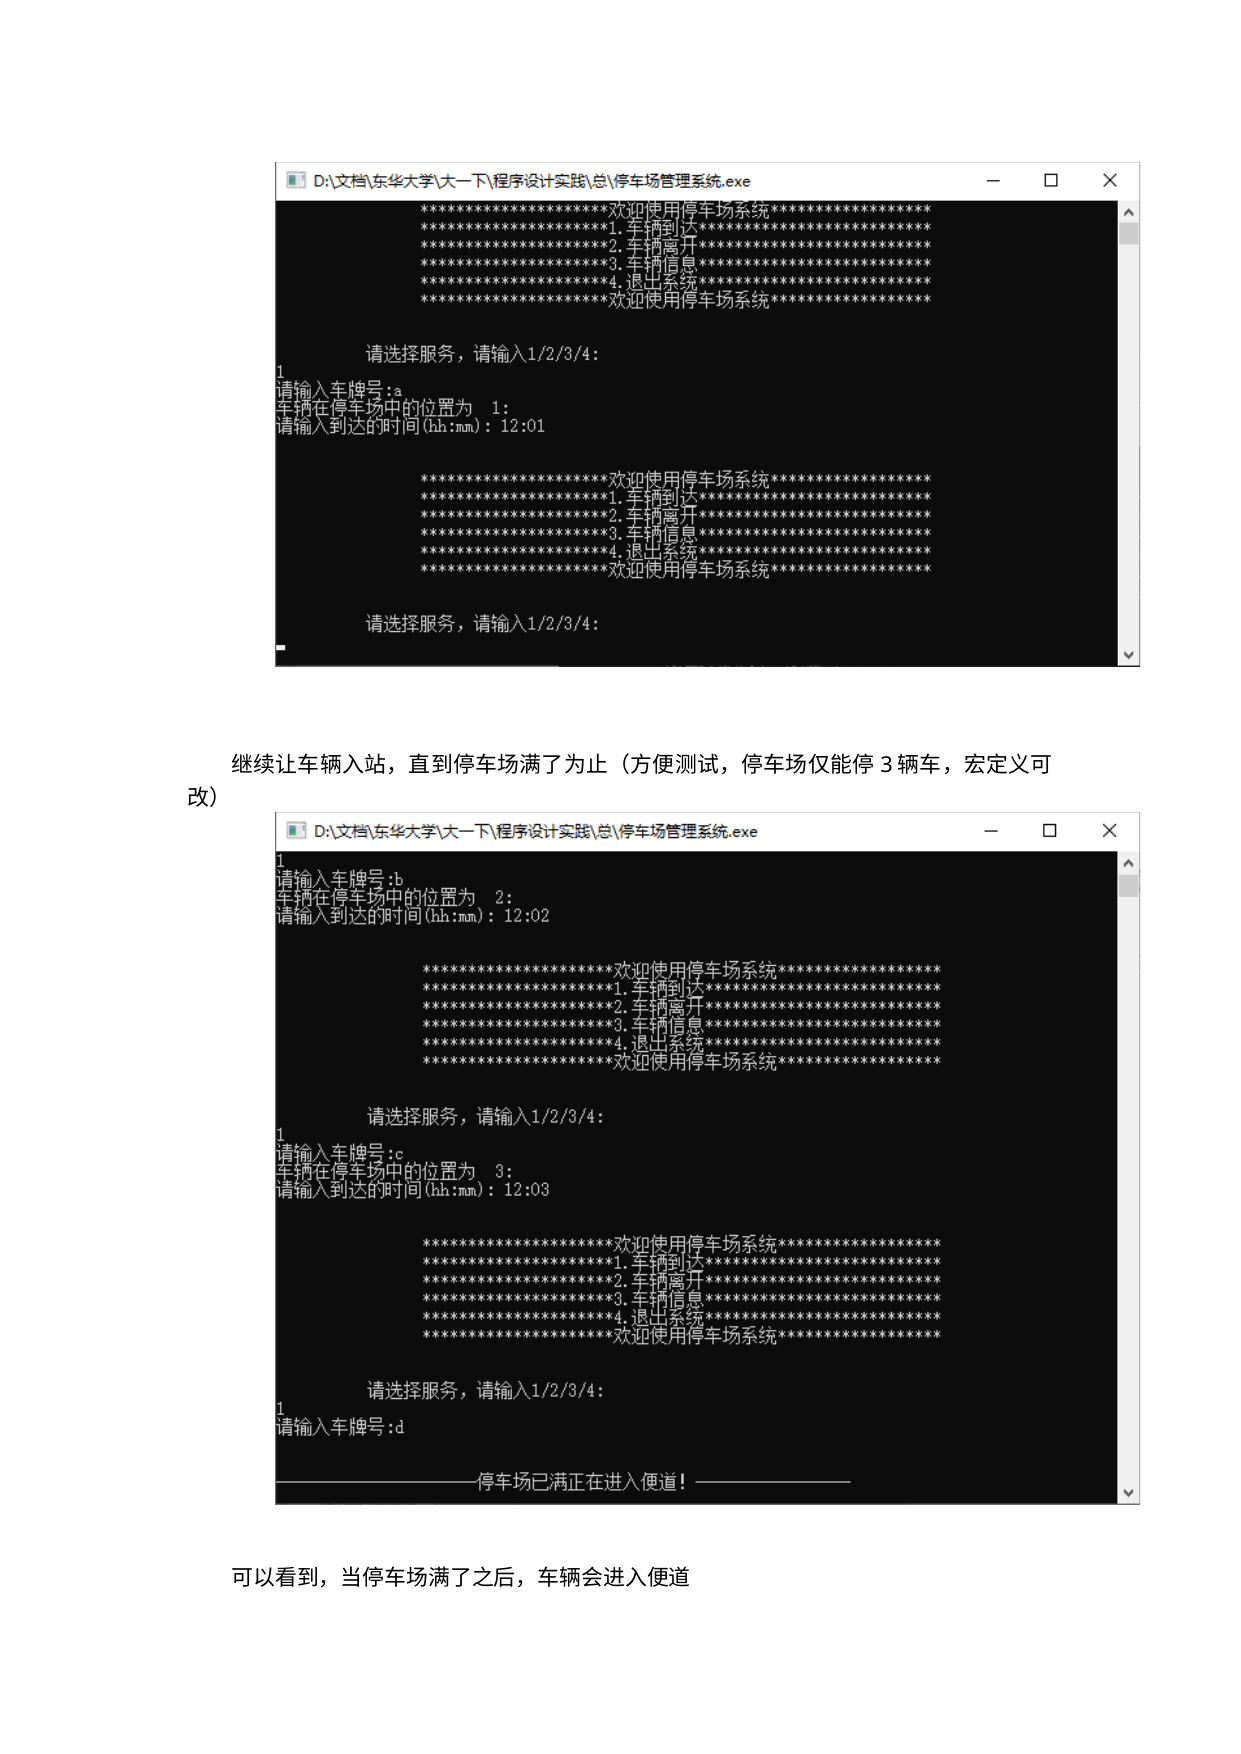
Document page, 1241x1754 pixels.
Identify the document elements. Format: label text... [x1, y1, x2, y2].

picture [275, 162, 1141, 667]
text 可以看到，当停车场满了之后，车辆会进入便道 [187, 1559, 1053, 1592]
text 继续让车辆入站，直到停车场满了为止（方便测试，停车场仅能停3辆车，宏定义可改） [187, 747, 1053, 812]
picture [275, 812, 1141, 1505]
